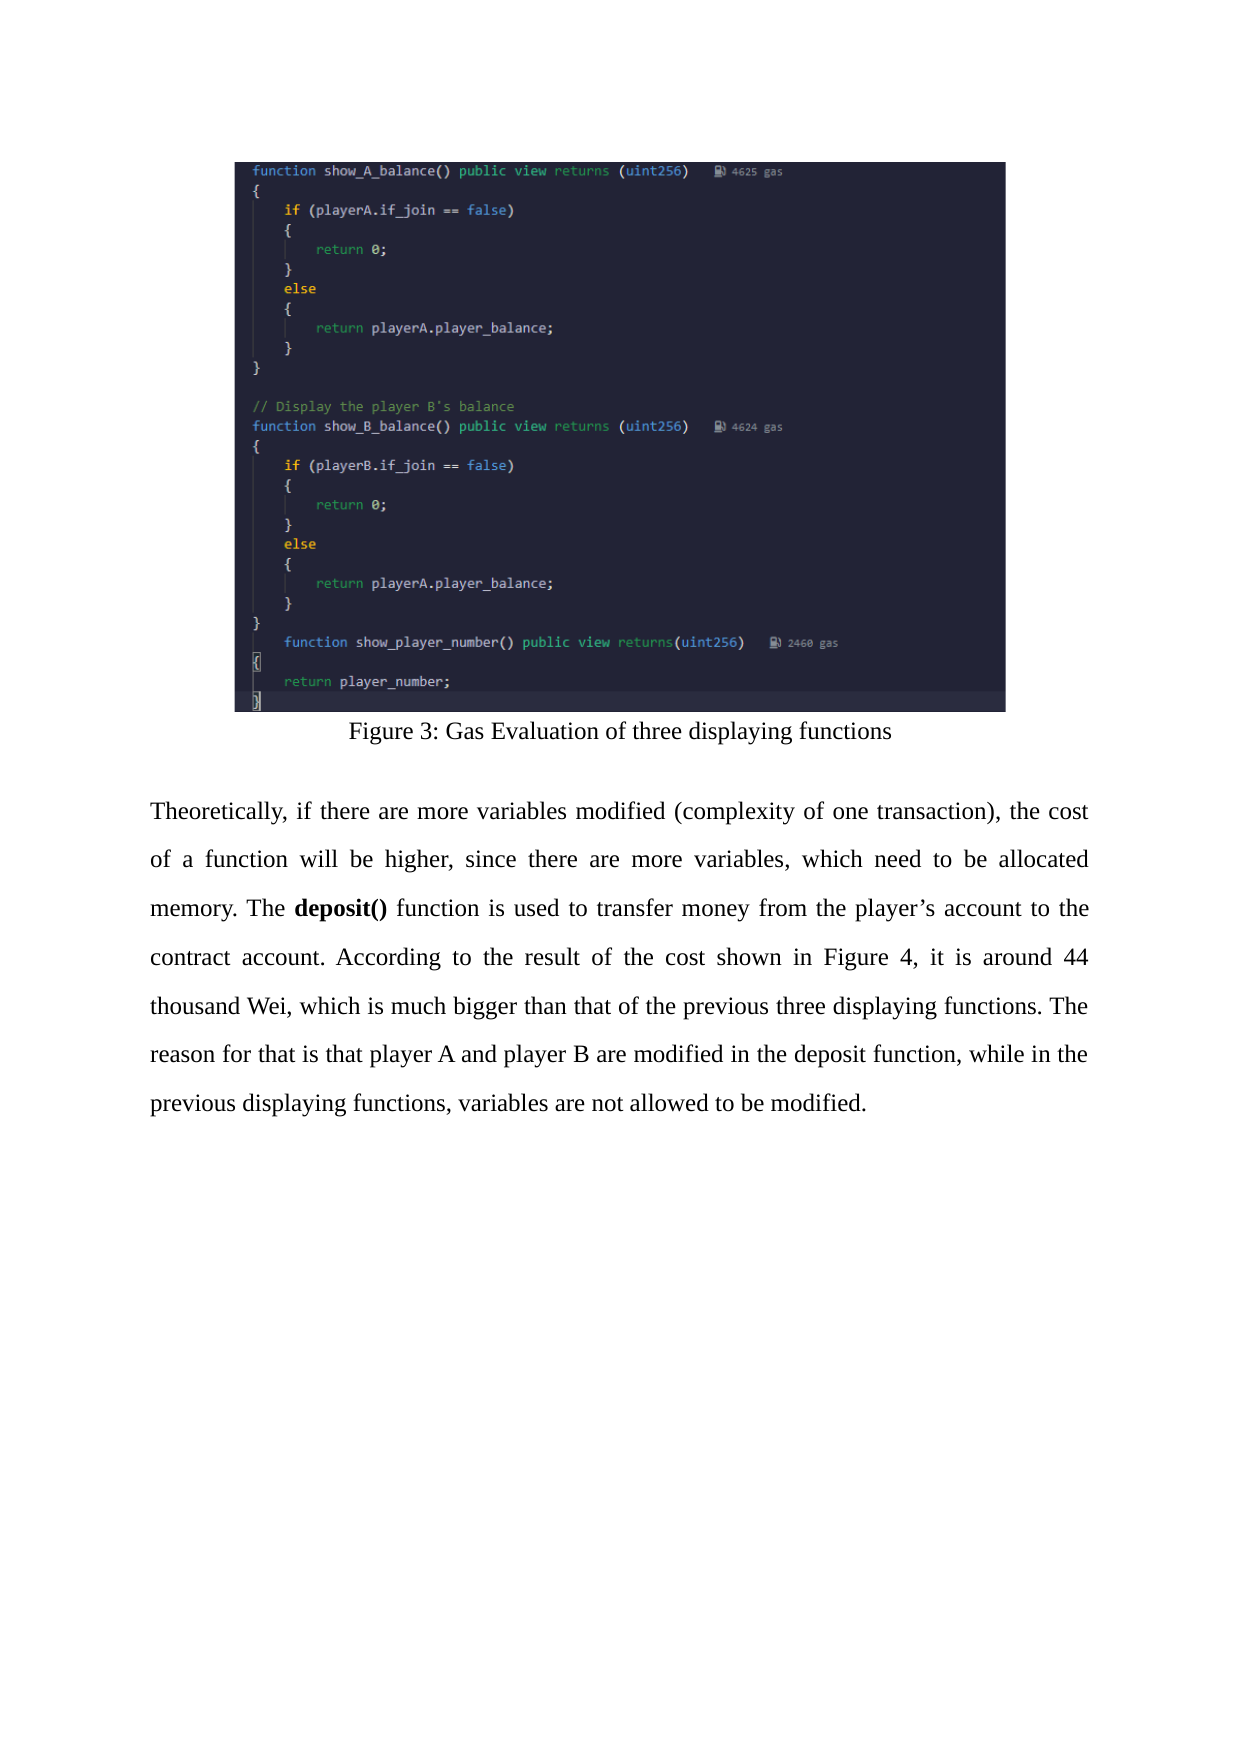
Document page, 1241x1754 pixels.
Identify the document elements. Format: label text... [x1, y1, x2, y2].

text Theoretically, if there are more variables modified (complexity of one transaction), the cost of a function will be higher, since there are more variables, which need to be allocated memory. The deposit() function is used to transfer money from the player’s account to the contract account. According to the result of the cost shown in Figure 4, it is around 44 thousand Wei, which is much bigger than that of the previous three displaying functions. The reason for that is that player A and player B are modified in the deposit function, while in the previous displaying functions, variables are not allowed to be modified. [150, 794, 1090, 1119]
text Figure 3: Gas Evaluation of three displaying functions [150, 714, 1090, 747]
picture [234, 162, 1006, 712]
